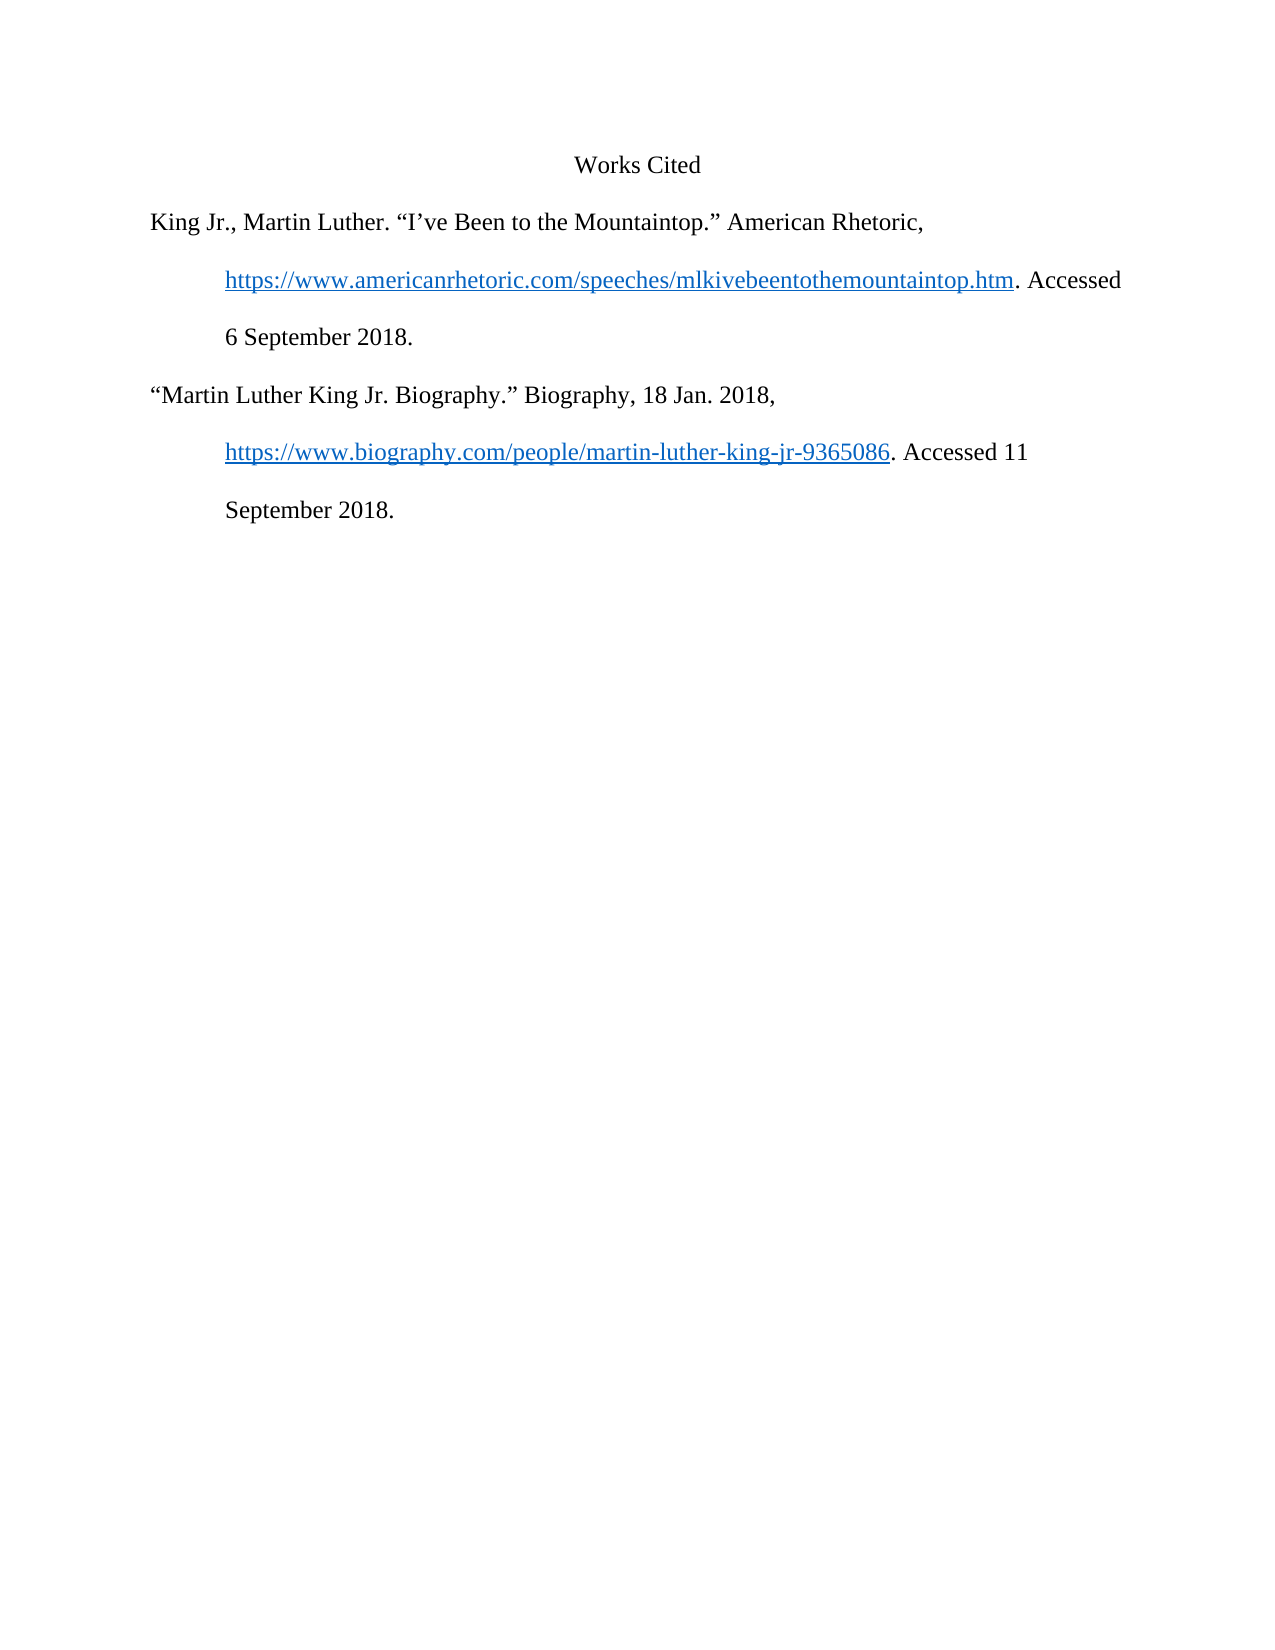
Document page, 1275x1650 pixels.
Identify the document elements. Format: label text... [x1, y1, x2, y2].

text King Jr., Martin Luther. “I’ve Been to the Mountaintop.” American Rhetoric, https://www.americanrhetoric.com/speeches/mlkivebeentothemountaintop.htm. Accessed 6 September 2018. [150, 207, 1125, 351]
text Works Cited [150, 150, 1125, 179]
text “Martin Luther King Jr. Biography.” Biography, 18 Jan. 2018, https://www.biography.com/people/martin-luther-king-jr-9365086. Accessed 11 September 2018. [150, 380, 1125, 524]
